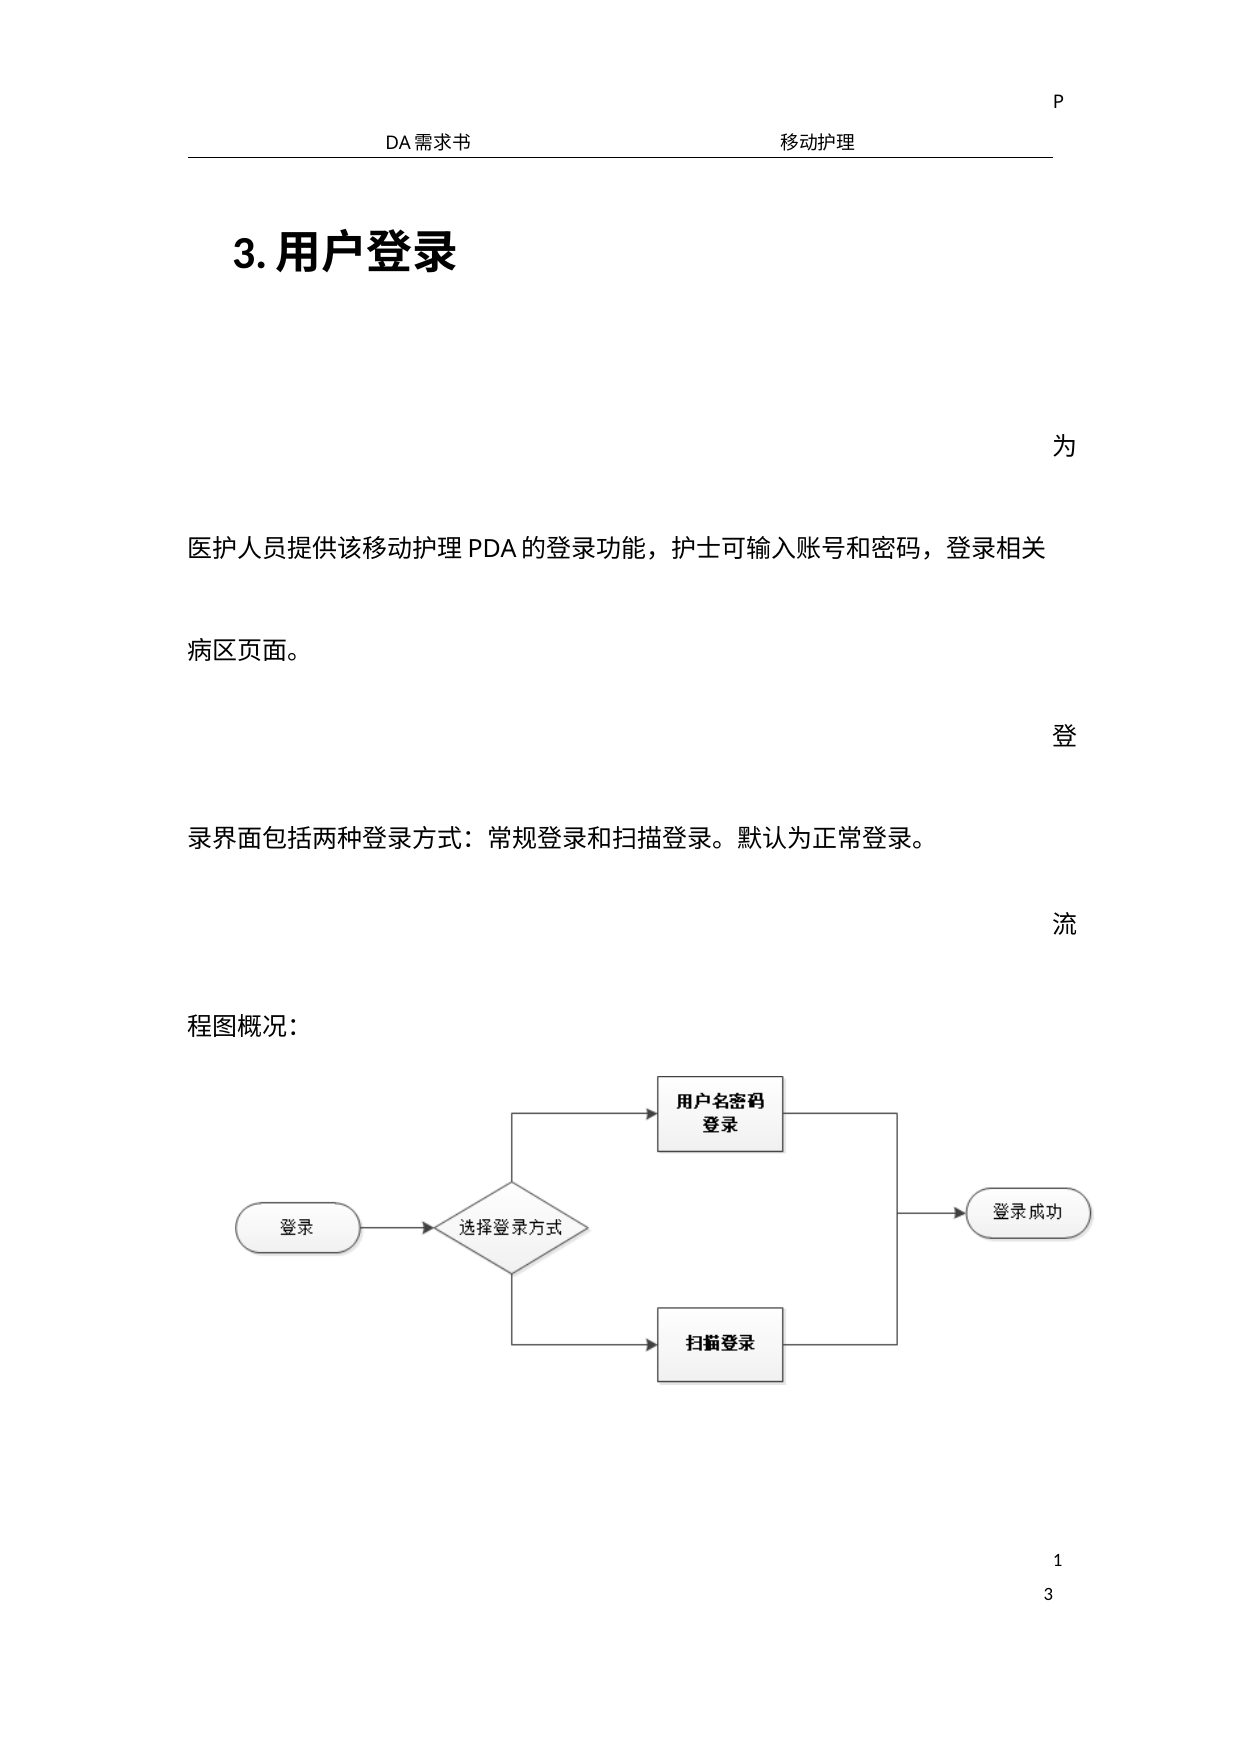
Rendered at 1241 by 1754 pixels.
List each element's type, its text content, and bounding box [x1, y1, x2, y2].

subtitle 用户登录 [232, 215, 1053, 283]
picture [235, 1076, 1094, 1385]
text 登录界面包括两种登录方式：常规登录和扫描登录。默认为正常登录。 [187, 701, 1053, 870]
text 为医护人员提供该移动护理PDA的登录功能，护士可输入账号和密码，登录相关病区页面。 [187, 411, 1053, 682]
text 流程图概况： [187, 888, 1053, 1058]
